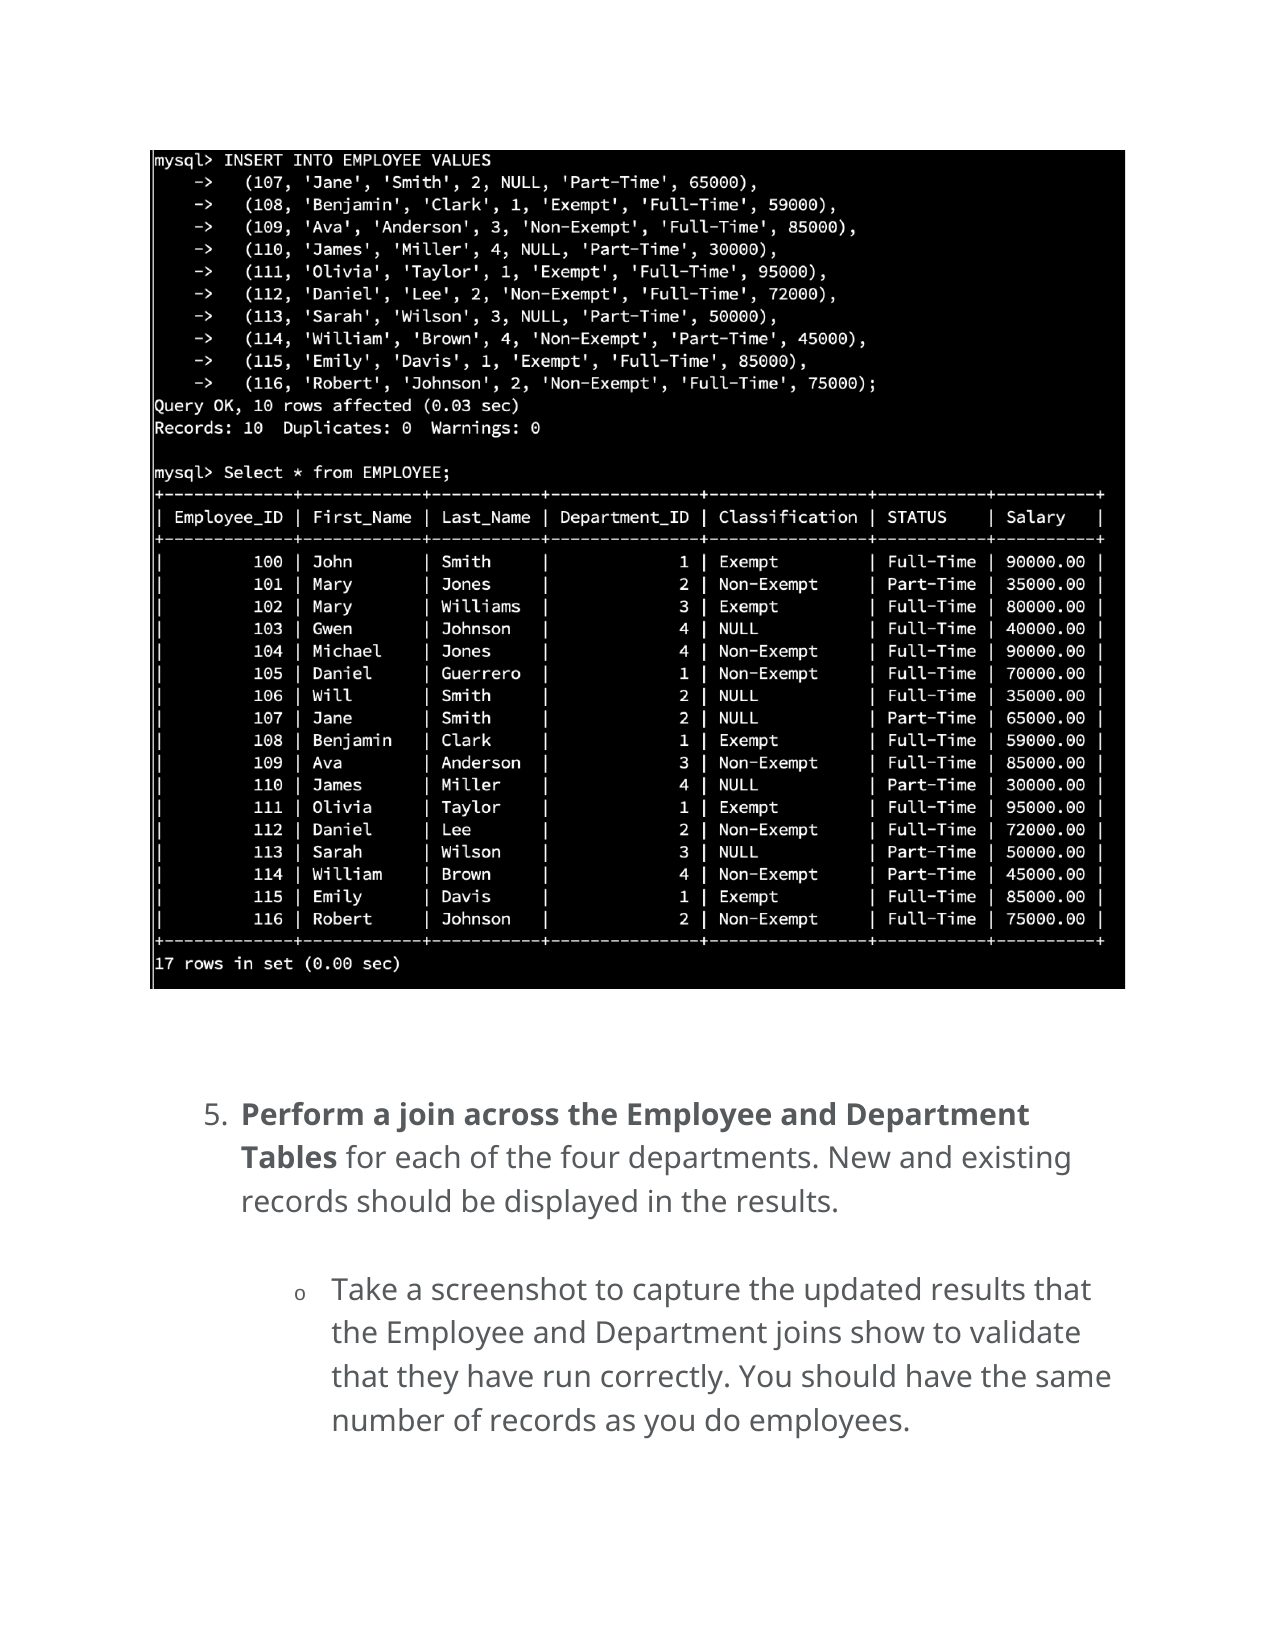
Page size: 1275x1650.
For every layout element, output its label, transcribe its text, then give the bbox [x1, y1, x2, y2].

list Take a screenshot to capture the updated results that the Employee and Department joins show to validate that they have run correctly. You should have the same number of records as you do employees. [294, 1265, 1125, 1440]
picture [150, 150, 1125, 989]
list Perform a join across the Employee and Department Tables for each of the four departments. New and existing records should be displayed in the results. [203, 1090, 1125, 1265]
